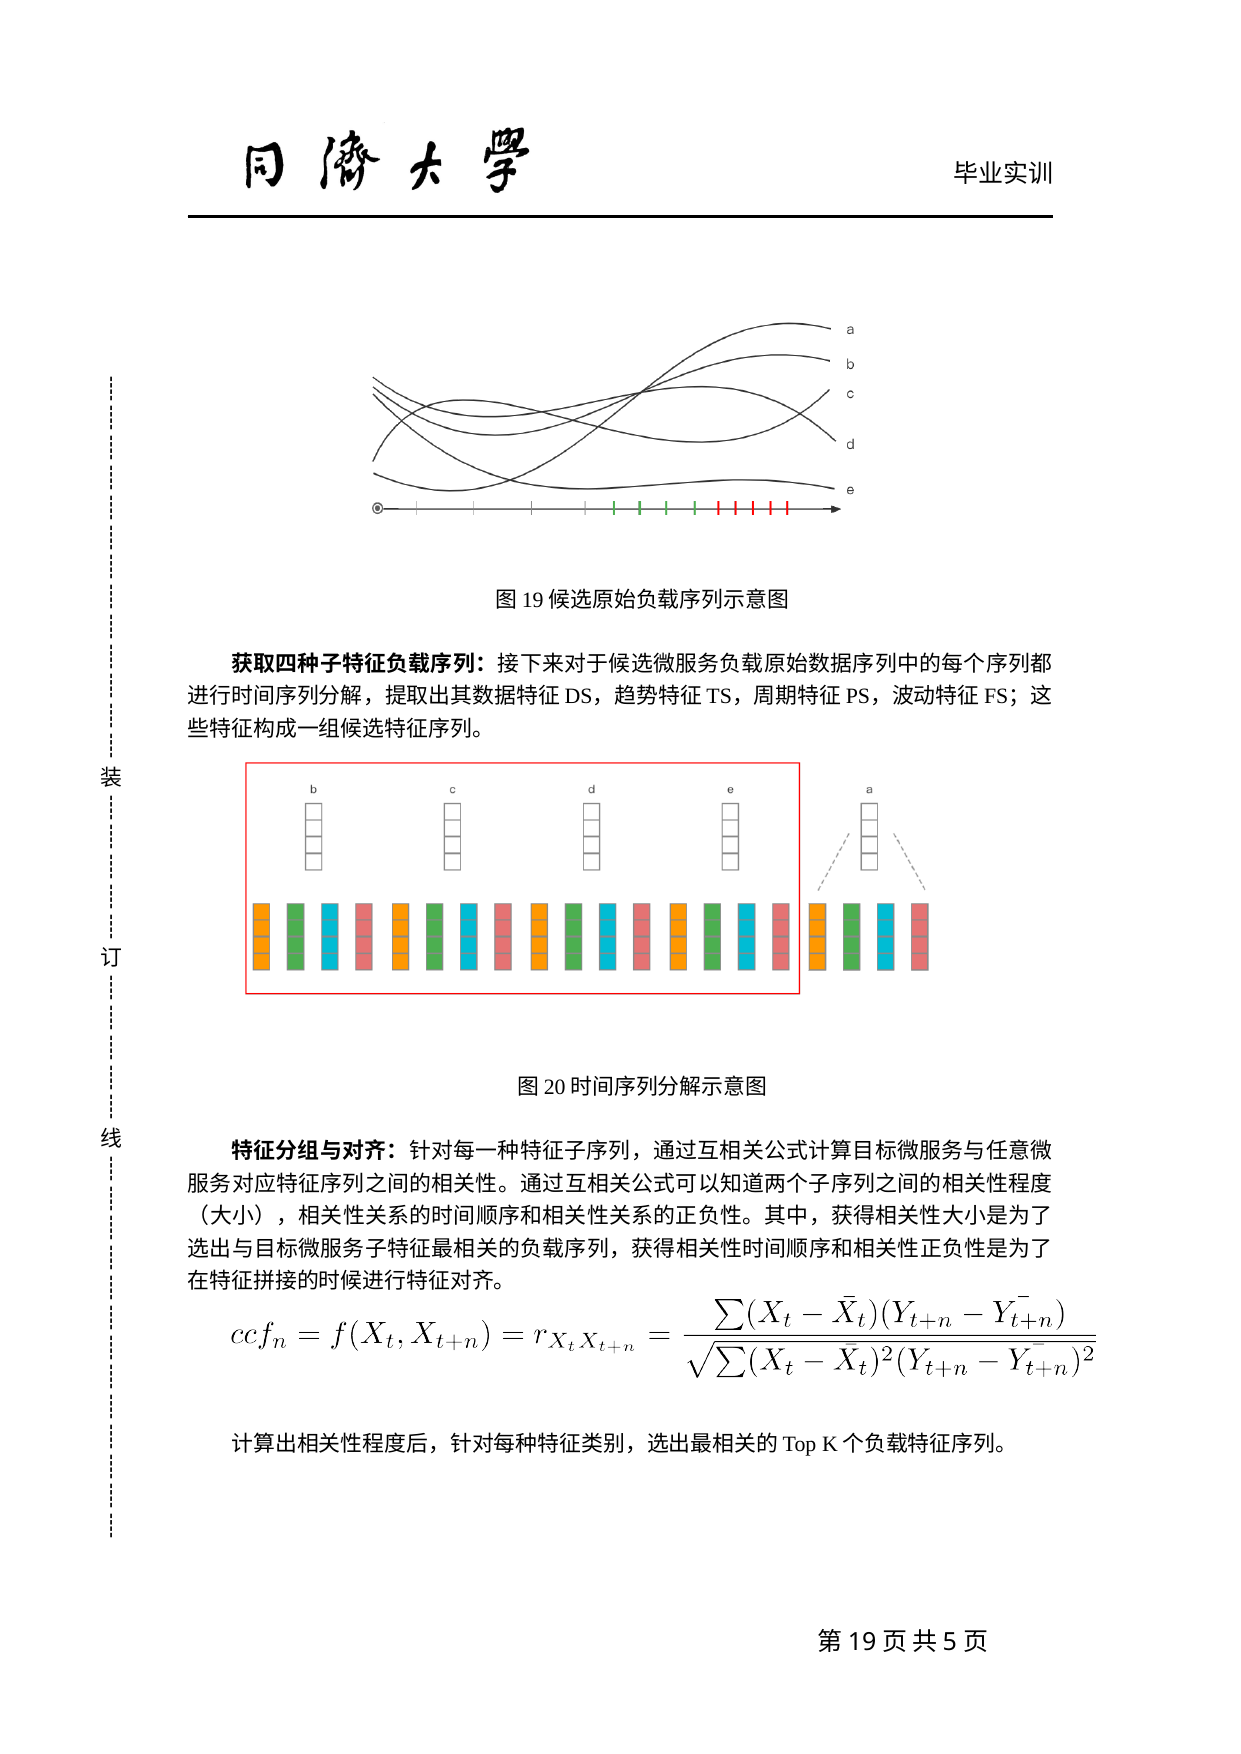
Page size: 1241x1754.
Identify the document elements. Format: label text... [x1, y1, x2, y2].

list 计算出相关性程度后，针对每种特征类别，选出最相关的Top K个负载特征序列。 [187, 1426, 1053, 1459]
list 特征分组与对齐：针对每一种特征子序列，通过互相关公式计算目标微服务与任意微服务对应特征序列之间的相关性。通过互相关公式可以知道两个子序列之间的相关性程度（大小），相关性关系的时间顺序和相关性关系的正负性。其中，获得相关性大小是为了选出与目标微服务子特征最相关的负载序列，获得相关性时间顺序和相关性正负性是为了在特征拼接的时候进行特征对齐。 [187, 1134, 1053, 1296]
picture [355, 264, 909, 579]
list 获取四种子特征负载序列：接下来对于候选微服务负载原始数据序列中的每个序列都进行时间序列分解，提取出其数据特征DS，趋势特征TS，周期特征PS，波动特征FS；这些特征构成一组候选特征序列。 [187, 646, 1053, 744]
picture [231, 748, 942, 1008]
list 图 20 时间序列分解示意图 [187, 1069, 1053, 1101]
picture [224, 119, 547, 198]
picture [231, 1296, 1096, 1378]
